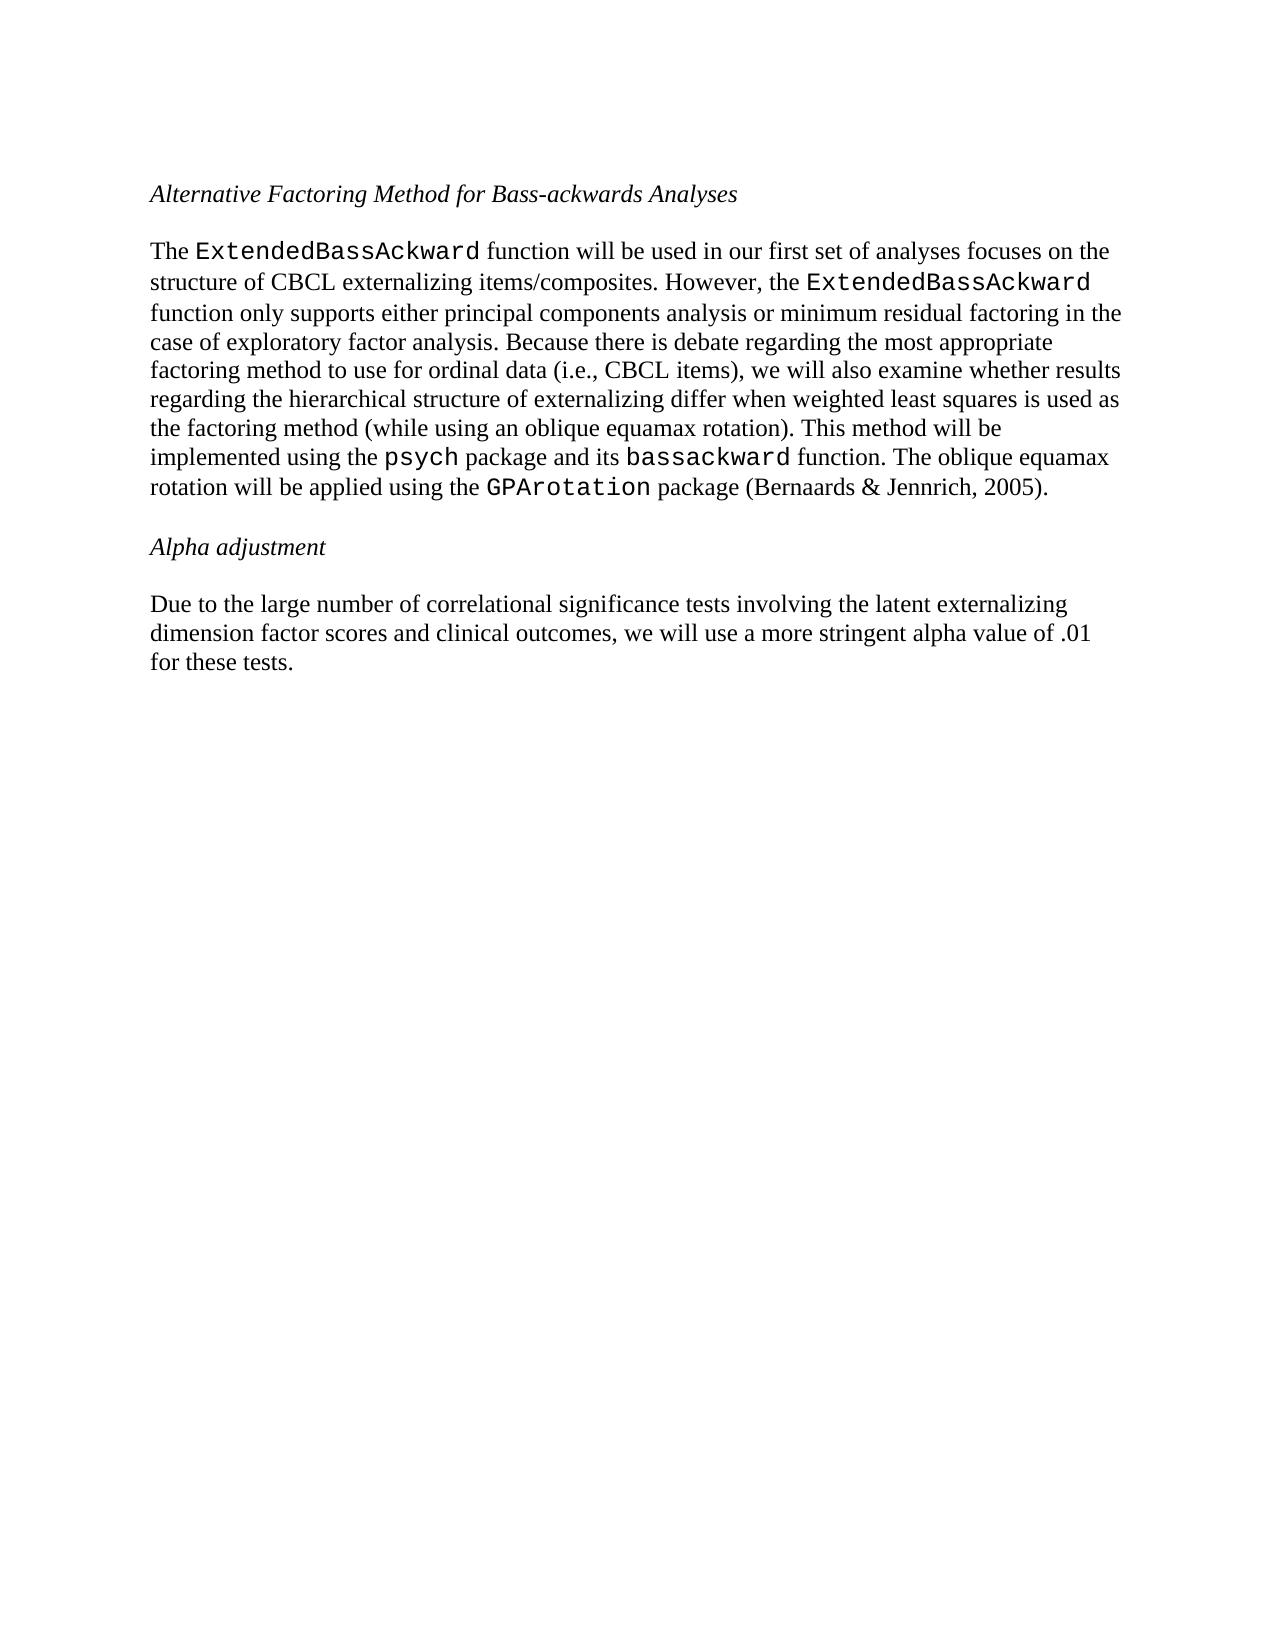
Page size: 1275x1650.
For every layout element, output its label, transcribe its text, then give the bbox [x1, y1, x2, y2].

text Alternative Factoring Method for Bass-ackwards Analyses [150, 179, 1125, 207]
text Alpha adjustment [150, 532, 1125, 561]
text The ExtendedBassAckward function will be used in our first set of analyses focuses on the structure of CBCL externalizing items/composites. However, the ExtendedBassAckward function only supports either principal components analysis or minimum residual factoring in the case of exploratory factor analysis. Because there is debate regarding the most appropriate factoring method to use for ordinal data (i.e., CBCL items), we will also examine whether results regarding the hierarchical structure of externalizing differ when weighted least squares is used as the factoring method (while using an oblique equamax rotation). This method will be implemented using the psych package and its bassackward function. The oblique equamax rotation will be applied using the GPArotation package (Bernaards & Jennrich, 2005). [150, 236, 1125, 503]
text Due to the large number of correlational significance tests involving the latent externalizing dimension factor scores and clinical outcomes, we will use a more stringent alpha value of .01 for these tests. [150, 589, 1125, 676]
